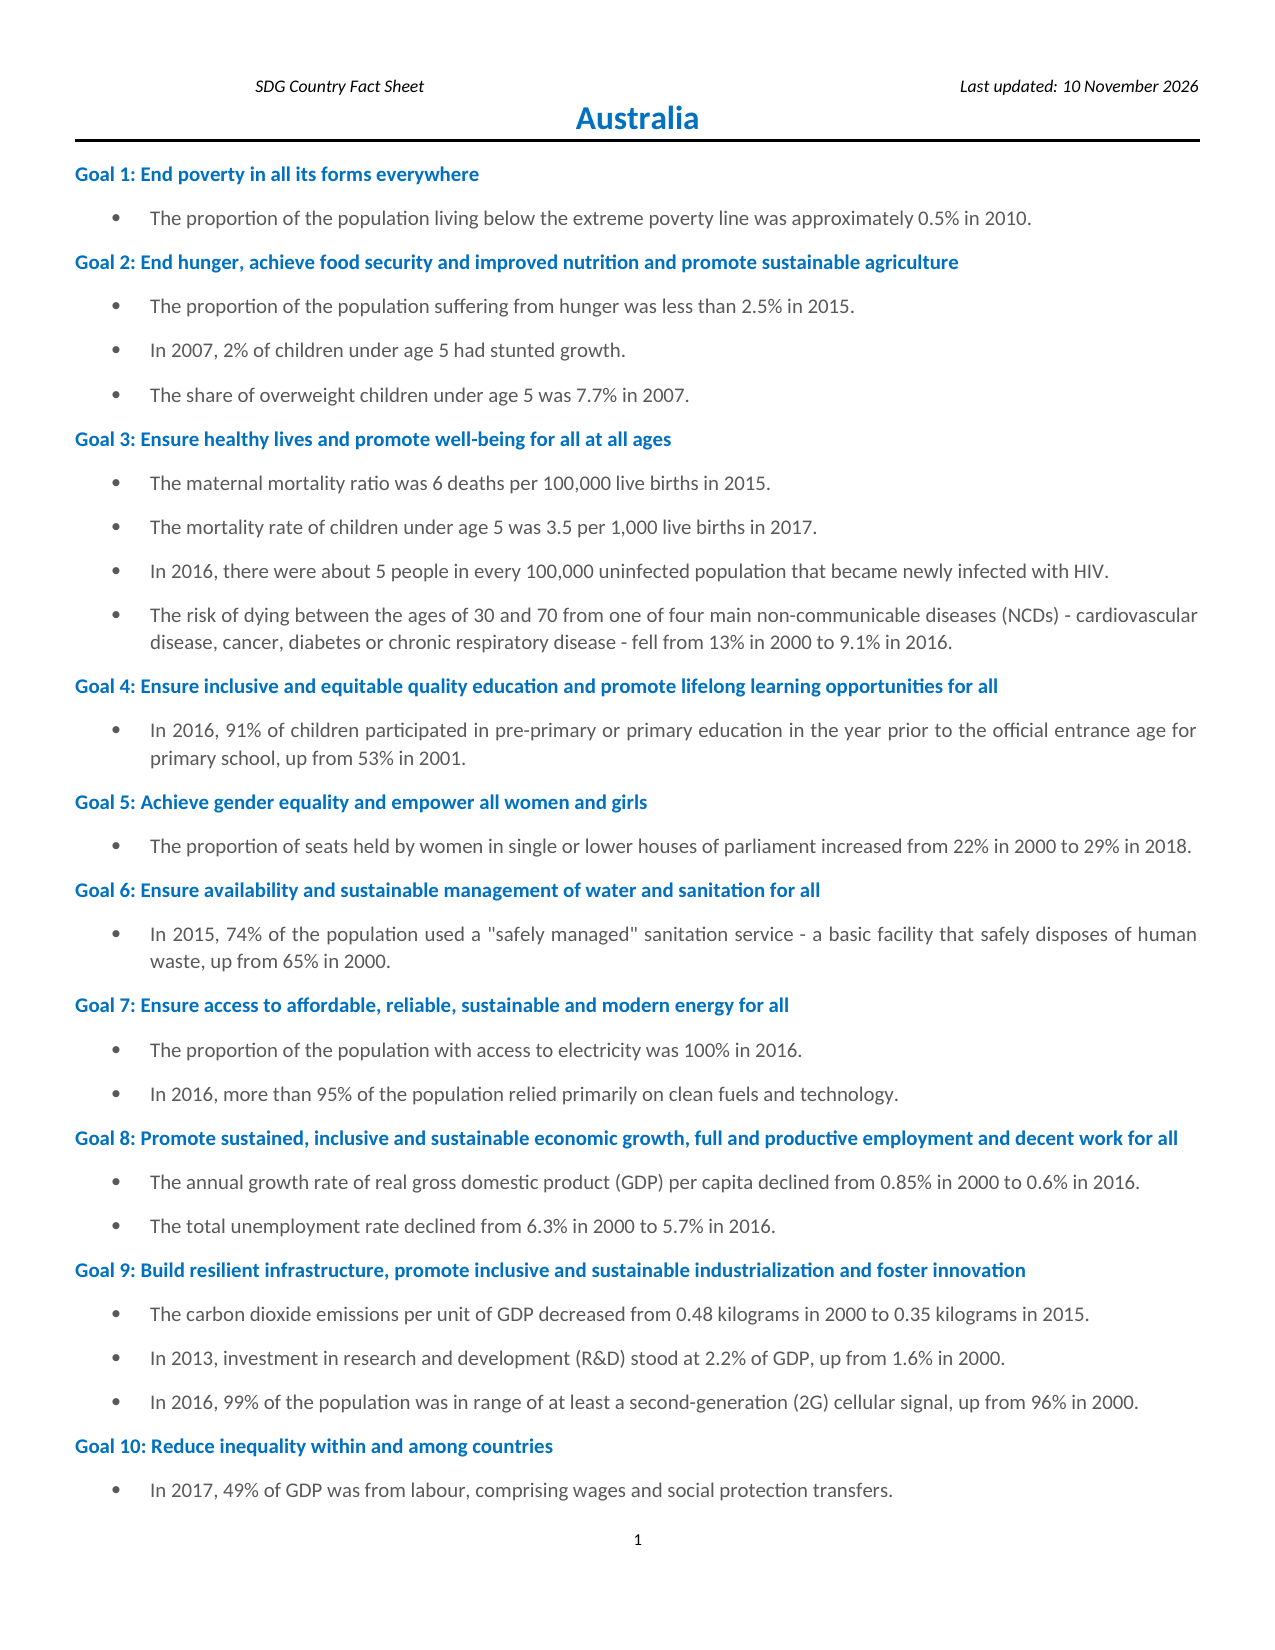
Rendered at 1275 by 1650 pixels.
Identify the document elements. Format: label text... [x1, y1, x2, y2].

list The share of overweight children under age 5 was 7.7% in 2007. [112, 382, 1200, 407]
text Goal 8: Promote sustained, inclusive and sustainable economic growth, full and productive employment and decent work for all [75, 1125, 1200, 1150]
text Goal 2: End hunger, achieve food security and improved nutrition and promote sustainable agriculture [75, 249, 1200, 275]
list The risk of dying between the ages of 30 and 70 from one of four main non-communicable diseases (NCDs) - cardiovascular disease, cancer, diabetes or chronic respiratory disease - fell from 13% in 2000 to 9.1% in 2016. [112, 602, 1200, 655]
list In 2016, 99% of the population was in range of at least a second-generation (2G) cellular signal, up from 96% in 2000. [112, 1389, 1200, 1415]
list In 2015, 74% of the population used a "safely managed" sanitation service - a basic facility that safely disposes of human waste, up from 65% in 2000. [112, 921, 1200, 974]
list In 2017, 49% of GDP was from labour, comprising wages and social protection transfers. [112, 1477, 1200, 1503]
list The mortality rate of children under age 5 was 3.5 per 1,000 live births in 2017. [112, 514, 1200, 539]
text Goal 10: Reduce inequality within and among countries [75, 1433, 1200, 1459]
list The carbon dioxide emissions per unit of GDP decreased from 0.48 kilograms in 2000 to 0.35 kilograms in 2015. [112, 1301, 1200, 1327]
text Goal 5: Achieve gender equality and empower all women and girls [75, 789, 1200, 814]
list In 2016, 91% of children participated in pre-primary or primary education in the year prior to the official entrance age for primary school, up from 53% in 2001. [112, 718, 1200, 770]
list The proportion of seats held by women in single or lower houses of parliament increased from 22% in 2000 to 29% in 2018. [112, 833, 1200, 858]
list In 2013, investment in research and development (R&D) stood at 2.2% of GDP, up from 1.6% in 2000. [112, 1345, 1200, 1371]
list The total unemployment rate declined from 6.3% in 2000 to 5.7% in 2016. [112, 1213, 1200, 1238]
list The proportion of the population suffering from hunger was less than 2.5% in 2015. [112, 294, 1200, 319]
list In 2016, more than 95% of the population relied primarily on clean fuels and technology. [112, 1081, 1200, 1106]
list The proportion of the population living below the extreme poverty line was approximately 0.5% in 2010. [112, 206, 1200, 231]
text Goal 9: Build resilient infrastructure, promote inclusive and sustainable industrialization and foster innovation [75, 1257, 1200, 1282]
text Goal 3: Ensure healthy lives and promote well-being for all at all ages [75, 426, 1200, 451]
list The maternal mortality ratio was 6 deaths per 100,000 live births in 2015. [112, 470, 1200, 495]
list In 2016, there were about 5 people in every 100,000 uninfected population that became newly infected with HIV. [112, 558, 1200, 583]
text Goal 4: Ensure inclusive and equitable quality education and promote lifelong learning opportunities for all [75, 673, 1200, 699]
list The annual growth rate of real gross domestic product (GDP) per capita declined from 0.85% in 2000 to 0.6% in 2016. [112, 1169, 1200, 1194]
list In 2007, 2% of children under age 5 had stunted growth. [112, 338, 1200, 363]
text Australia [75, 97, 1200, 139]
text Goal 1: End poverty in all its forms everywhere [75, 161, 1200, 187]
list The proportion of the population with access to electricity was 100% in 2016. [112, 1037, 1200, 1062]
text Goal 7: Ensure access to affordable, reliable, sustainable and modern energy for all [75, 993, 1200, 1018]
text Goal 6: Ensure availability and sustainable management of water and sanitation for all [75, 877, 1200, 903]
